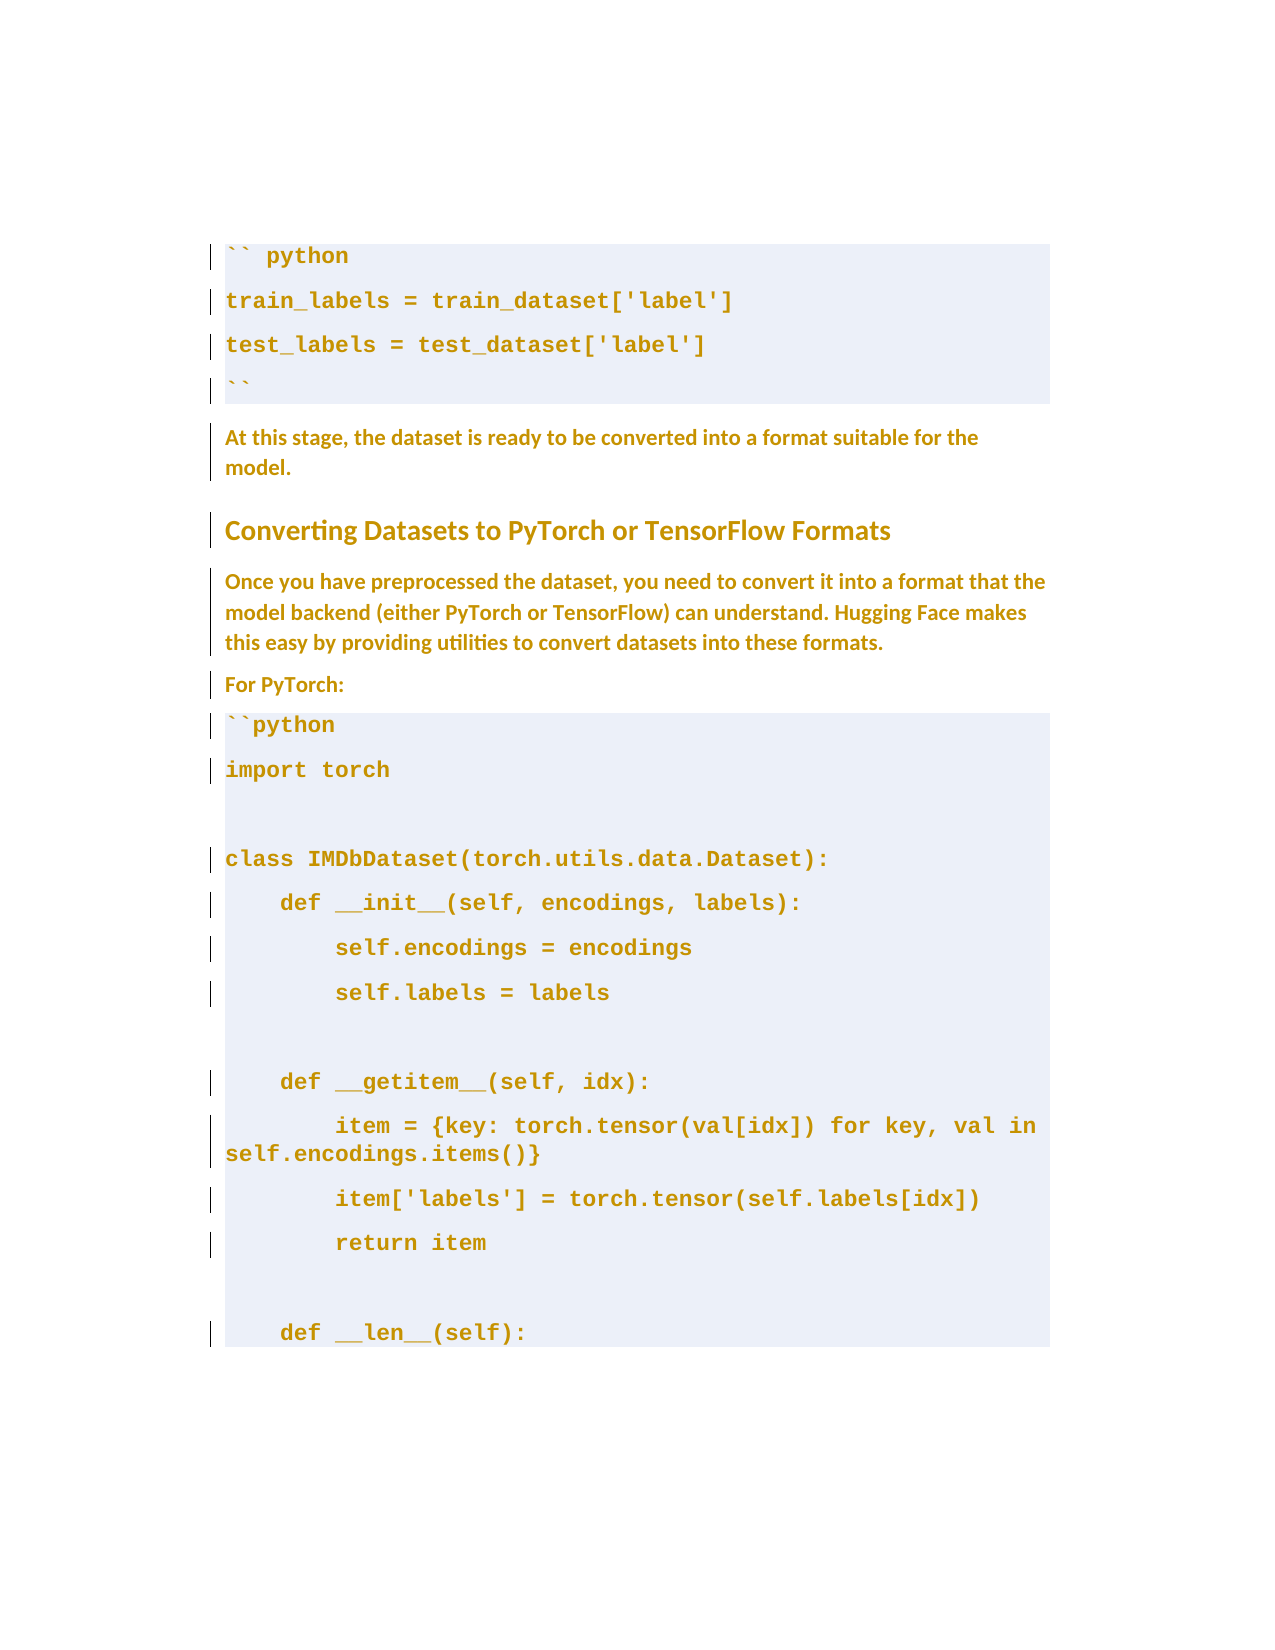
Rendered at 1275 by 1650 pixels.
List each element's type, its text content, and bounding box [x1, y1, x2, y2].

text def __len__(self): [225, 1321, 1050, 1347]
text `` [225, 378, 1050, 404]
subtitle Converting Datasets to PyTorch or TensorFlow Formats [225, 512, 1050, 548]
text def __init__(self, encodings, labels): [225, 892, 1050, 918]
text class IMDbDataset(torch.utils.data.Dataset): [225, 847, 1050, 873]
text self.labels = labels [225, 981, 1050, 1007]
text Once you have preprocessed the dataset, you need to convert it into a format that the model backend (either PyTorch or TensorFlow) can understand. Hugging Face makes this easy by providing utilities to convert datasets into these formats. [225, 567, 1050, 656]
text ``python [225, 713, 1050, 739]
text At this stage, the dataset is ready to be converted into a format suitable for the model. [225, 423, 1050, 481]
text `` python [225, 244, 1050, 270]
text item['labels'] = torch.tensor(self.labels[idx]) [225, 1187, 1050, 1213]
text import torch [225, 758, 1050, 784]
text return item [225, 1232, 1050, 1258]
text self.encodings = encodings [225, 936, 1050, 962]
text train_labels = train_dataset['label'] [225, 289, 1050, 315]
text test_labels = test_dataset['label'] [225, 334, 1050, 359]
text For PyTorch: [225, 671, 1050, 699]
text def __getitem__(self, idx): [225, 1070, 1050, 1096]
text item = {key: torch.tensor(val[idx]) for key, val in self.encodings.items()} [225, 1114, 1050, 1168]
